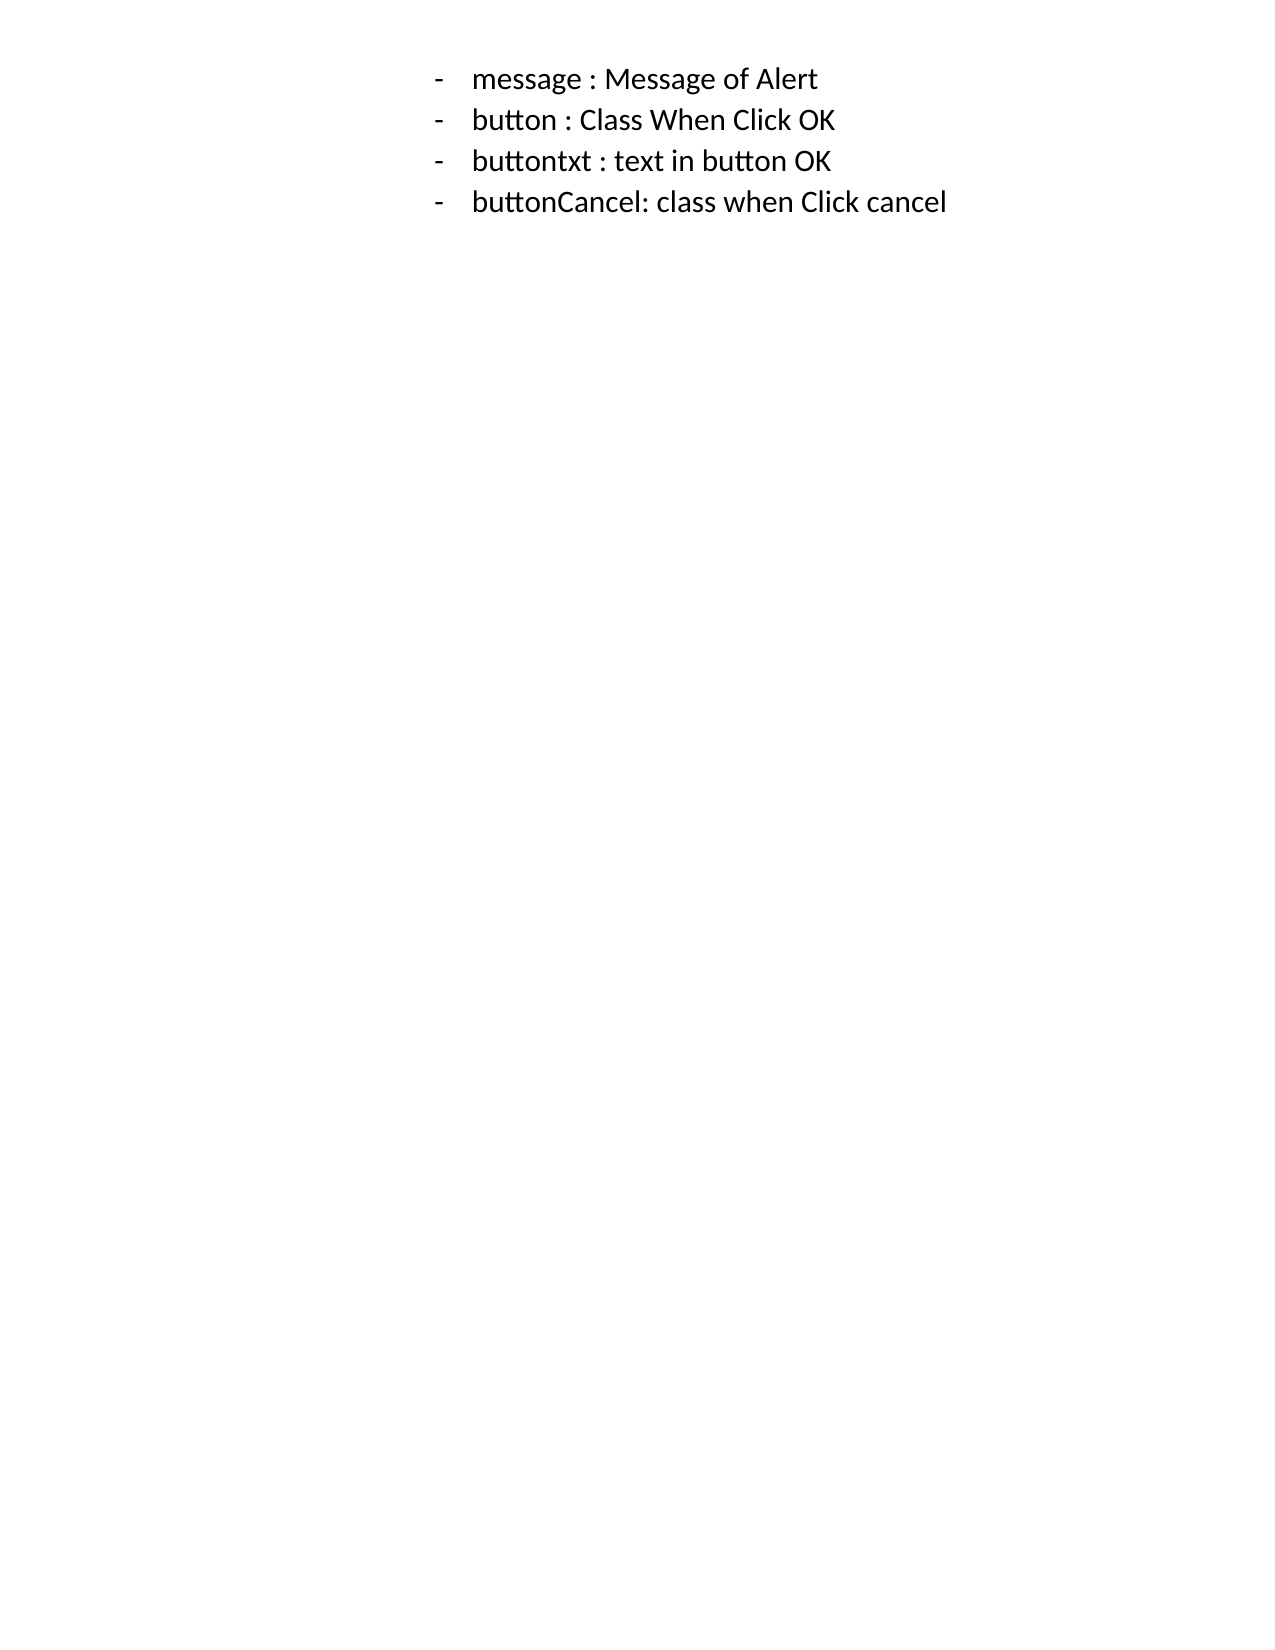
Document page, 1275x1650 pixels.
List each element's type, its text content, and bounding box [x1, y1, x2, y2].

list button : Class When Click OK [434, 100, 1216, 138]
list buttonCancel: class when Click cancel [434, 182, 1216, 221]
list message : Message of Alert [434, 59, 1216, 97]
list buttontxt : text in button OK [434, 141, 1216, 179]
